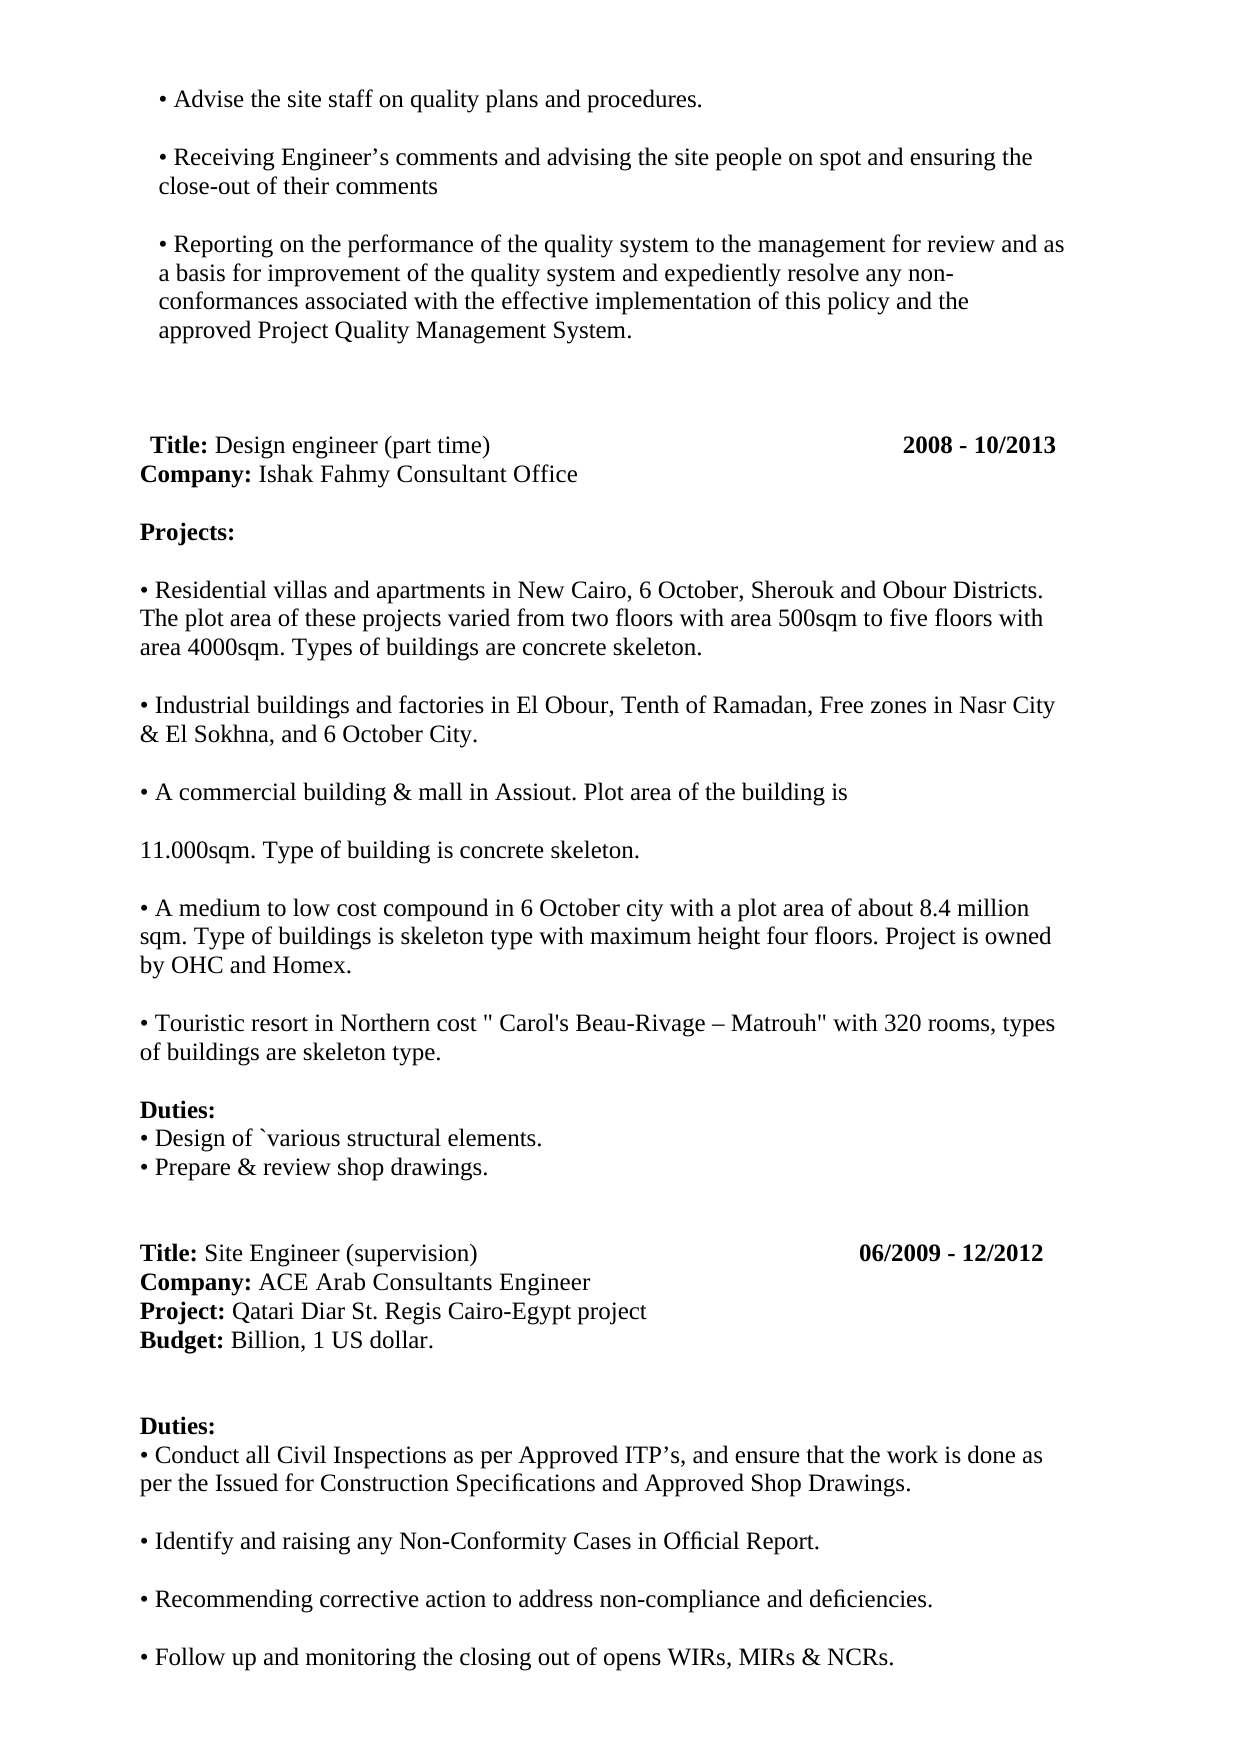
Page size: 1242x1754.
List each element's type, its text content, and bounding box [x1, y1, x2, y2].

text Title: Site Engineer (supervision) 06/2009 - 12/2012 [139, 1238, 1067, 1267]
text • Residential villas and apartments in New Cairo, 6 October, Sherouk and Obour Districts. The plot area of these projects varied from two floors with area 500sqm to five floors with area 4000sqm. Types of buildings are concrete skeleton. [139, 575, 1067, 661]
text • Identify and raising any Non-Conformity Cases in Ofﬁcial Report. [139, 1526, 1067, 1555]
text • Design of `various structural elements. [139, 1125, 1067, 1152]
text • Follow up and monitoring the closing out of opens WIRs, MIRs & NCRs. [139, 1642, 1067, 1671]
text Duties: [139, 1095, 1067, 1123]
text Company: Ishak Fahmy Consultant Office [139, 459, 1067, 488]
text Duties: [139, 1411, 1067, 1440]
text • Touristic resort in Northern cost " Carol's Beau-Rivage – Matrouh" with 320 rooms, types of buildings are skeleton type. [139, 1008, 1067, 1066]
text • Advise the site staff on quality plans and procedures. [158, 84, 1067, 113]
text • Reporting on the performance of the quality system to the management for review and as a basis for improvement of the quality system and expediently resolve any non-conformances associated with the effective implementation of this policy and the approved Project Quality Management System. [158, 229, 1067, 344]
text 11.000sqm. Type of building is concrete skeleton. [139, 835, 1067, 863]
text • Recommending corrective action to address non-compliance and deﬁciencies. [139, 1584, 1067, 1613]
text Project: Qatari Diar St. Regis Cairo-Egypt project [139, 1296, 1067, 1325]
text Projects: [139, 517, 1067, 546]
text • A medium to low cost compound in 6 October city with a plot area of about 8.4 million sqm. Type of buildings is skeleton type with maximum height four floors. Project is owned by OHC and Homex. [139, 893, 1067, 979]
text • Conduct all Civil Inspections as per Approved ITP’s, and ensure that the work is done as per the Issued for Construction Speciﬁcations and Approved Shop Drawings. [139, 1440, 1067, 1497]
text Budget: Billion, 1 US dollar. [139, 1325, 1067, 1353]
text • Prepare & review shop drawings. [139, 1154, 1067, 1181]
text Title: Design engineer (part time) 2008 - 10/2013 [150, 431, 1067, 459]
text • A commercial building & mall in Assiout. Plot area of the building is [139, 777, 1067, 806]
text • Industrial buildings and factories in El Obour, Tenth of Ramadan, Free zones in Nasr City & El Sokhna, and 6 October City. [139, 690, 1067, 748]
text • Receiving Engineer’s comments and advising the site people on spot and ensuring the close-out of their comments [158, 142, 1067, 200]
text Company: ACE Arab Consultants Engineer [139, 1267, 1067, 1296]
